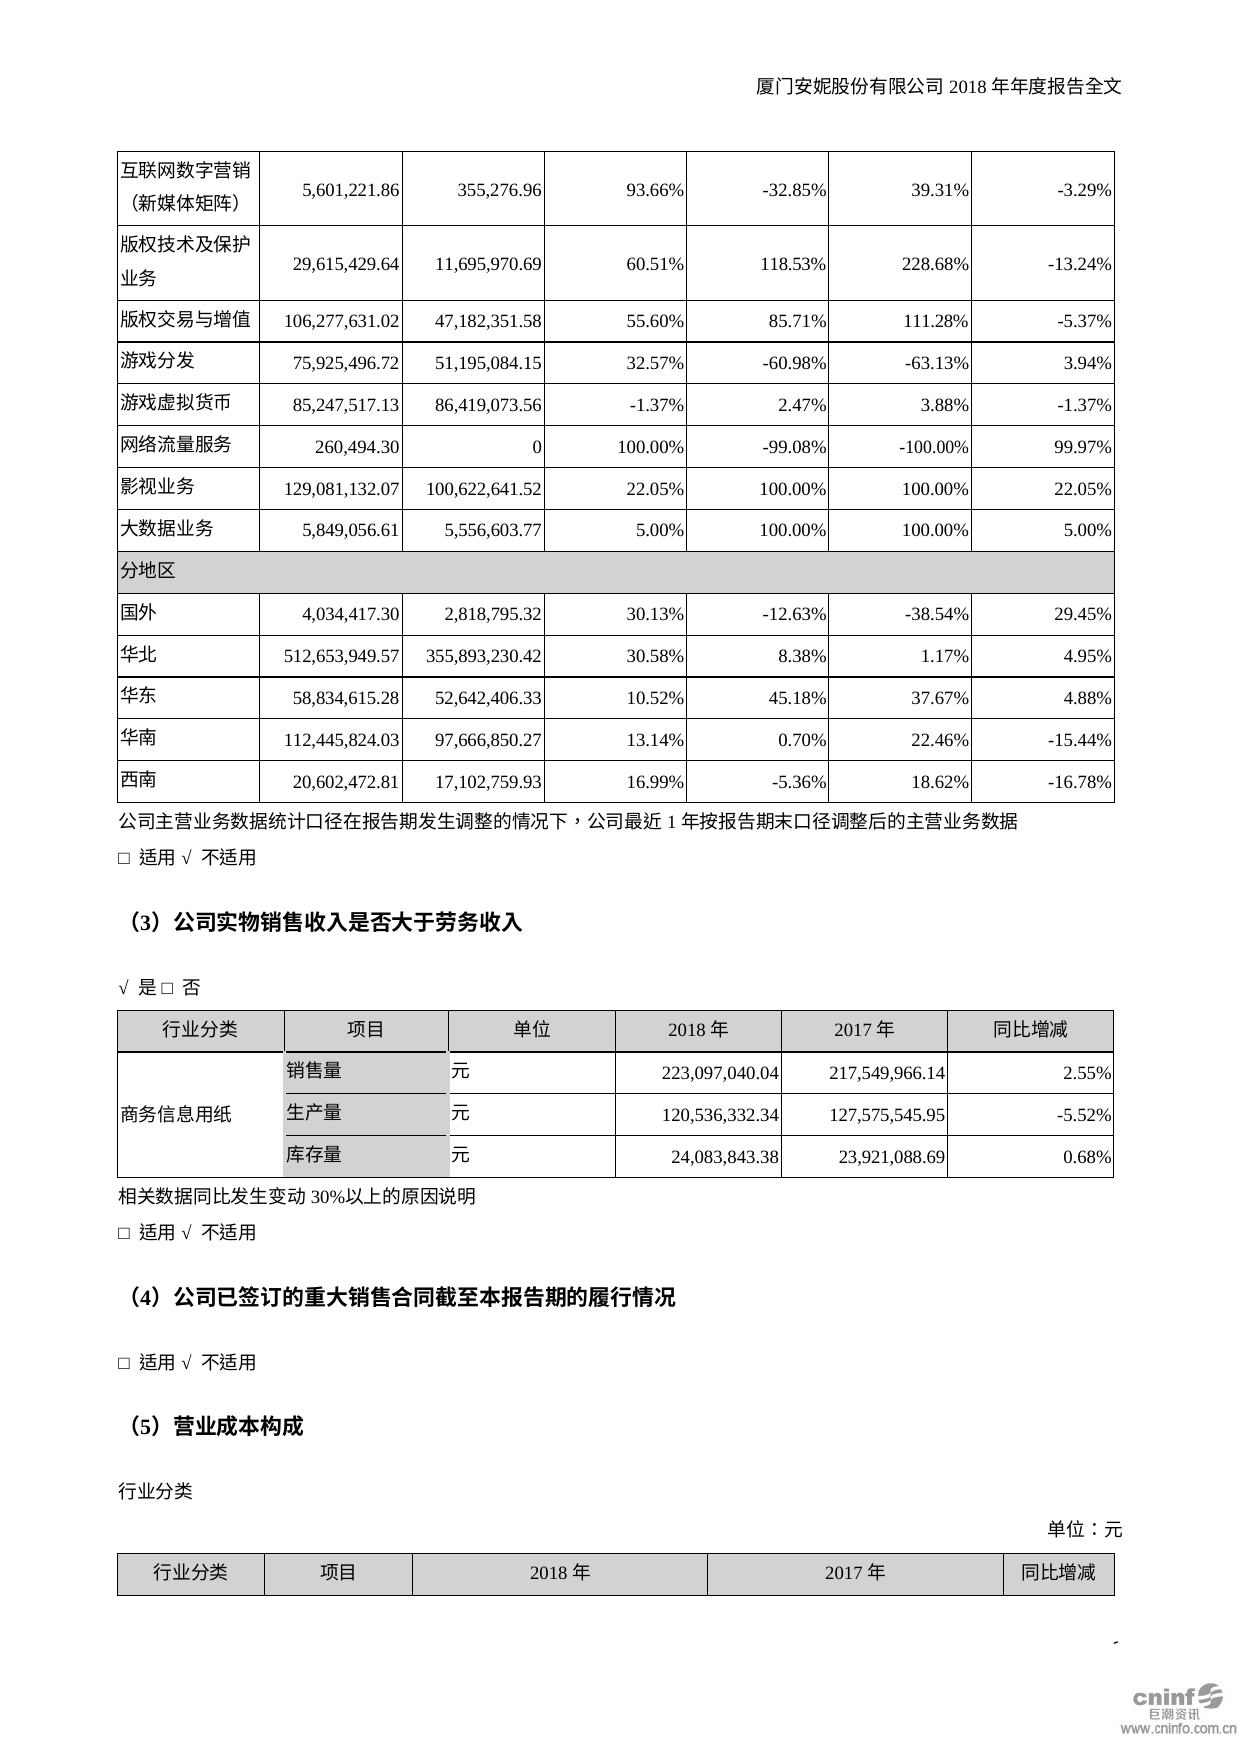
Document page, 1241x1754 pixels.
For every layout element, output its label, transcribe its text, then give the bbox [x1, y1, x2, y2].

table_cell 游戏虚拟货币 [118, 384, 259, 425]
table_cell 55.60% [545, 301, 686, 341]
table_header 项目 [285, 1011, 448, 1051]
table_cell 国外 [118, 594, 259, 634]
text 行业分类 [118, 1479, 1155, 1504]
text □ 适用 √ 不适用 [118, 1219, 1155, 1245]
subtitle （3）公司实物销售收入是否大于劳务收入 [118, 907, 1155, 936]
table_cell 10.52% [545, 678, 686, 718]
table_cell 销售量 [286, 1053, 446, 1093]
table_cell 129,081,132.07 [260, 468, 402, 509]
table_cell -5.52% [948, 1094, 1113, 1135]
table_cell 0.70% [687, 719, 828, 760]
table_cell 85.71% [687, 301, 828, 341]
table_cell 37.67% [829, 678, 971, 718]
table_header 5,601,221.86 [260, 152, 402, 225]
picture [1115, 1680, 1240, 1737]
table_cell 华东 [118, 678, 259, 718]
table_cell 100.00% [829, 510, 971, 551]
table_cell 100.00% [687, 510, 828, 551]
table_cell 元 [450, 1094, 615, 1135]
table_cell -16.78% [972, 761, 1114, 802]
table_cell 30.13% [545, 594, 686, 634]
table_header 单位 [449, 1011, 615, 1051]
table_cell 版权交易与增值 [118, 301, 259, 341]
table_cell 影视业务 [118, 468, 259, 509]
table_cell 22.05% [972, 468, 1114, 509]
table_cell 华南 [118, 719, 259, 760]
table_header 互联网数字营销 （新媒体矩阵） [118, 152, 259, 225]
table_cell 29.45% [972, 594, 1114, 634]
table_cell 17,102,759.93 [403, 761, 544, 802]
table_header 2017 年 [782, 1011, 947, 1051]
table_cell -5.36% [687, 761, 828, 802]
table_cell 111.28% [829, 301, 971, 341]
table_cell 127,575,545.95 [782, 1094, 947, 1135]
table_cell 223,097,040.04 [616, 1053, 781, 1093]
table_cell 11,695,970.69 [403, 226, 544, 299]
table_cell 260,494.30 [260, 426, 402, 467]
table_cell 0 [403, 426, 544, 467]
table_cell 5,849,056.61 [260, 510, 402, 551]
table_cell 29,615,429.64 [260, 226, 402, 299]
table_cell 大数据业务 [118, 510, 259, 551]
table_cell 4,034,417.30 [260, 594, 402, 634]
subtitle （4）公司已签订的重大销售合同截至本报告期的履行情况 [118, 1282, 1155, 1311]
table_cell 3.94% [972, 343, 1114, 383]
table_cell 20,602,472.81 [260, 761, 402, 802]
table_cell 4.88% [972, 678, 1114, 718]
table_cell 0.68% [948, 1136, 1113, 1177]
text 公司主营业务数据统计口径在报告期发生调整的情况下，公司最近 1 年按报告期末口径调整后的主营业务数据 [118, 808, 1155, 834]
table_cell 75,925,496.72 [260, 343, 402, 383]
table_header 2017 年 [708, 1554, 1003, 1595]
table_cell 生产量 [286, 1094, 446, 1135]
table_cell 2.47% [687, 384, 828, 425]
table_cell 5.00% [972, 510, 1114, 551]
table_cell -63.13% [829, 343, 971, 383]
table_cell 120,536,332.34 [616, 1094, 781, 1135]
subtitle （5）营业成本构成 [118, 1411, 1155, 1441]
table_cell 52,642,406.33 [403, 678, 544, 718]
table_cell 22.05% [545, 468, 686, 509]
text 单位：元 [102, 1516, 1122, 1542]
table_cell 网络流量服务 [118, 426, 259, 467]
table_cell 游戏分发 [118, 343, 259, 383]
table_header 行业分类 [118, 1011, 284, 1051]
table_cell 47,182,351.58 [403, 301, 544, 341]
table_cell 5.00% [545, 510, 686, 551]
table_cell 元 [450, 1136, 615, 1177]
table_cell 5,556,603.77 [403, 510, 544, 551]
table_cell 97,666,850.27 [403, 719, 544, 760]
table_cell 85,247,517.13 [260, 384, 402, 425]
table_cell 100.00% [829, 468, 971, 509]
table_cell 商务信息用纸 [118, 1053, 283, 1177]
table_cell 30.58% [545, 636, 686, 676]
table_cell -60.98% [687, 343, 828, 383]
table_cell -1.37% [972, 384, 1114, 425]
table_cell 13.14% [545, 719, 686, 760]
table_cell -99.08% [687, 426, 828, 467]
table_cell 45.18% [687, 678, 828, 718]
text 相关数据同比发生变动 30%以上的原因说明 [118, 1183, 1155, 1209]
table_cell 355,893,230.42 [403, 636, 544, 676]
table_cell 1.17% [829, 636, 971, 676]
table_header 39.31% [829, 152, 971, 225]
table_cell -1.37% [545, 384, 686, 425]
table_cell 58,834,615.28 [260, 678, 402, 718]
table_cell 3.88% [829, 384, 971, 425]
table_header 同比增减 [1004, 1554, 1114, 1595]
table_cell 4.95% [972, 636, 1114, 676]
table_cell 512,653,949.57 [260, 636, 402, 676]
text √ 是 □ 否 [118, 974, 1155, 1000]
table_cell 库存量 [286, 1136, 446, 1177]
table_cell 2.55% [948, 1053, 1113, 1093]
table_cell 32.57% [545, 343, 686, 383]
table_header 同比增减 [948, 1011, 1113, 1051]
table_cell -12.63% [687, 594, 828, 634]
table_header -32.85% [687, 152, 828, 225]
table_cell 100.00% [687, 468, 828, 509]
table_cell 华北 [118, 636, 259, 676]
table_cell -100.00% [829, 426, 971, 467]
table_header -3.29% [972, 152, 1114, 225]
table_cell 2,818,795.32 [403, 594, 544, 634]
table_cell -5.37% [972, 301, 1114, 341]
table_cell -38.54% [829, 594, 971, 634]
text □ 适用 √ 不适用 [118, 844, 1155, 870]
table_cell 86,419,073.56 [403, 384, 544, 425]
table_header 行业分类 [118, 1554, 264, 1595]
table_cell 8.38% [687, 636, 828, 676]
table_header 93.66% [545, 152, 686, 225]
text □ 适用 √ 不适用 [118, 1349, 1155, 1375]
table_cell 106,277,631.02 [260, 301, 402, 341]
table_cell 18.62% [829, 761, 971, 802]
table_cell 元 [450, 1053, 615, 1093]
table_cell 23,921,088.69 [782, 1136, 947, 1177]
table_cell 51,195,084.15 [403, 343, 544, 383]
table_cell 217,549,966.14 [782, 1053, 947, 1093]
table_header 355,276.96 [403, 152, 544, 225]
table_cell 60.51% [545, 226, 686, 299]
table_cell 版权技术及保护 业务 [118, 226, 259, 299]
table_cell 22.46% [829, 719, 971, 760]
table_cell 分地区 [118, 552, 1114, 593]
table_header 项目 [265, 1554, 412, 1595]
table_cell 100,622,641.52 [403, 468, 544, 509]
table_cell 24,083,843.38 [616, 1136, 781, 1177]
table_cell 112,445,824.03 [260, 719, 402, 760]
table_cell -13.24% [972, 226, 1114, 299]
table_cell 16.99% [545, 761, 686, 802]
table_cell 99.97% [972, 426, 1114, 467]
table_header 2018 年 [413, 1554, 707, 1595]
table_cell 西南 [118, 761, 259, 802]
table_cell 228.68% [829, 226, 971, 299]
table_cell 100.00% [545, 426, 686, 467]
table_cell -15.44% [972, 719, 1114, 760]
table_header 2018 年 [616, 1011, 781, 1051]
table_cell 118.53% [687, 226, 828, 299]
